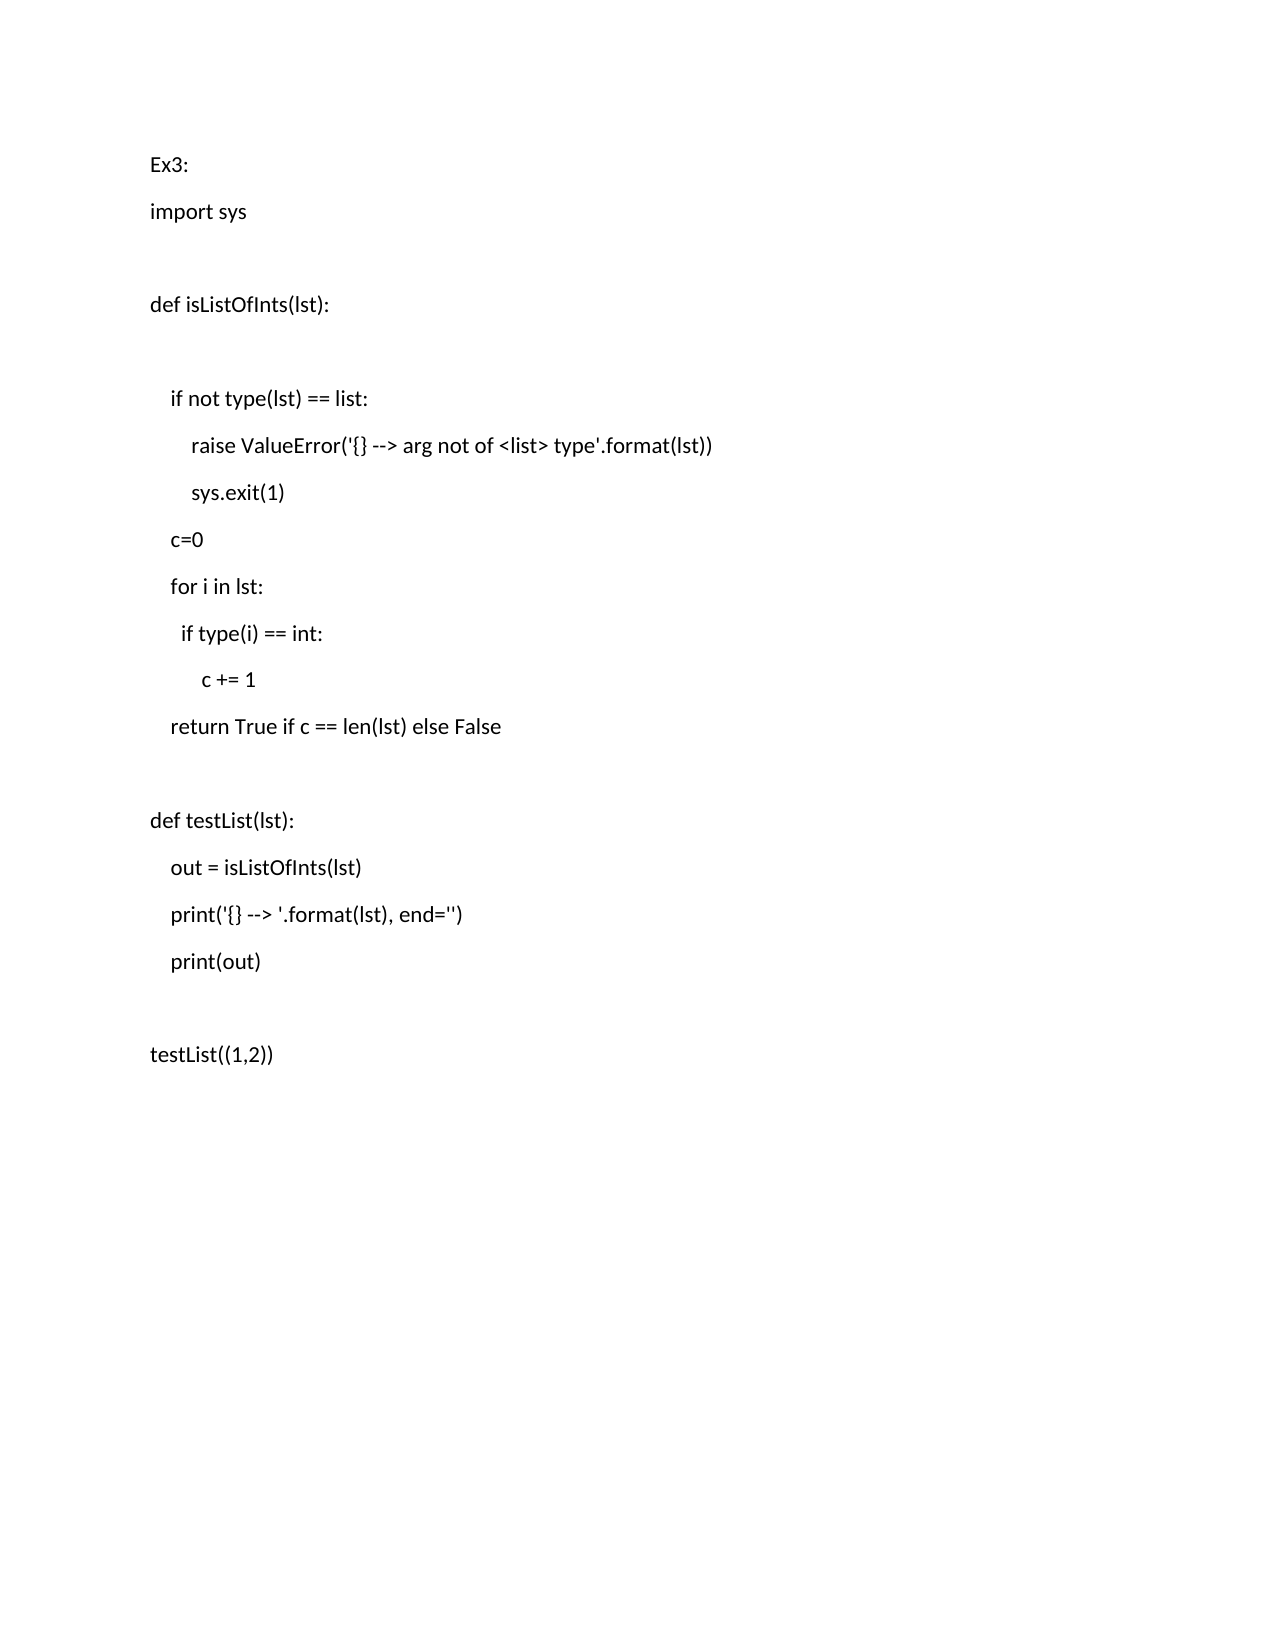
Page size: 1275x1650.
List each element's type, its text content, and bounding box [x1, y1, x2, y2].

text def testList(lst): [150, 806, 1125, 834]
text out = isListOfInts(lst) [150, 853, 1125, 881]
text print(out) [150, 947, 1125, 975]
text c=0 [150, 525, 1125, 553]
text print('{} --> '.format(lst), end='') [150, 900, 1125, 928]
text testList((1,2)) [150, 1041, 1125, 1069]
text if not type(lst) == list: [150, 384, 1125, 412]
text sys.exit(1) [150, 478, 1125, 506]
text c += 1 [150, 666, 1125, 694]
text raise ValueError('{} --> arg not of <list> type'.format(lst)) [150, 431, 1125, 459]
text def isListOfInts(lst): [150, 291, 1125, 319]
text import sys [150, 197, 1125, 225]
text if type(i) == int: [150, 619, 1125, 647]
text for i in lst: [150, 572, 1125, 600]
text Ex3: [150, 150, 1125, 178]
text return True if c == len(lst) else False [150, 712, 1125, 741]
